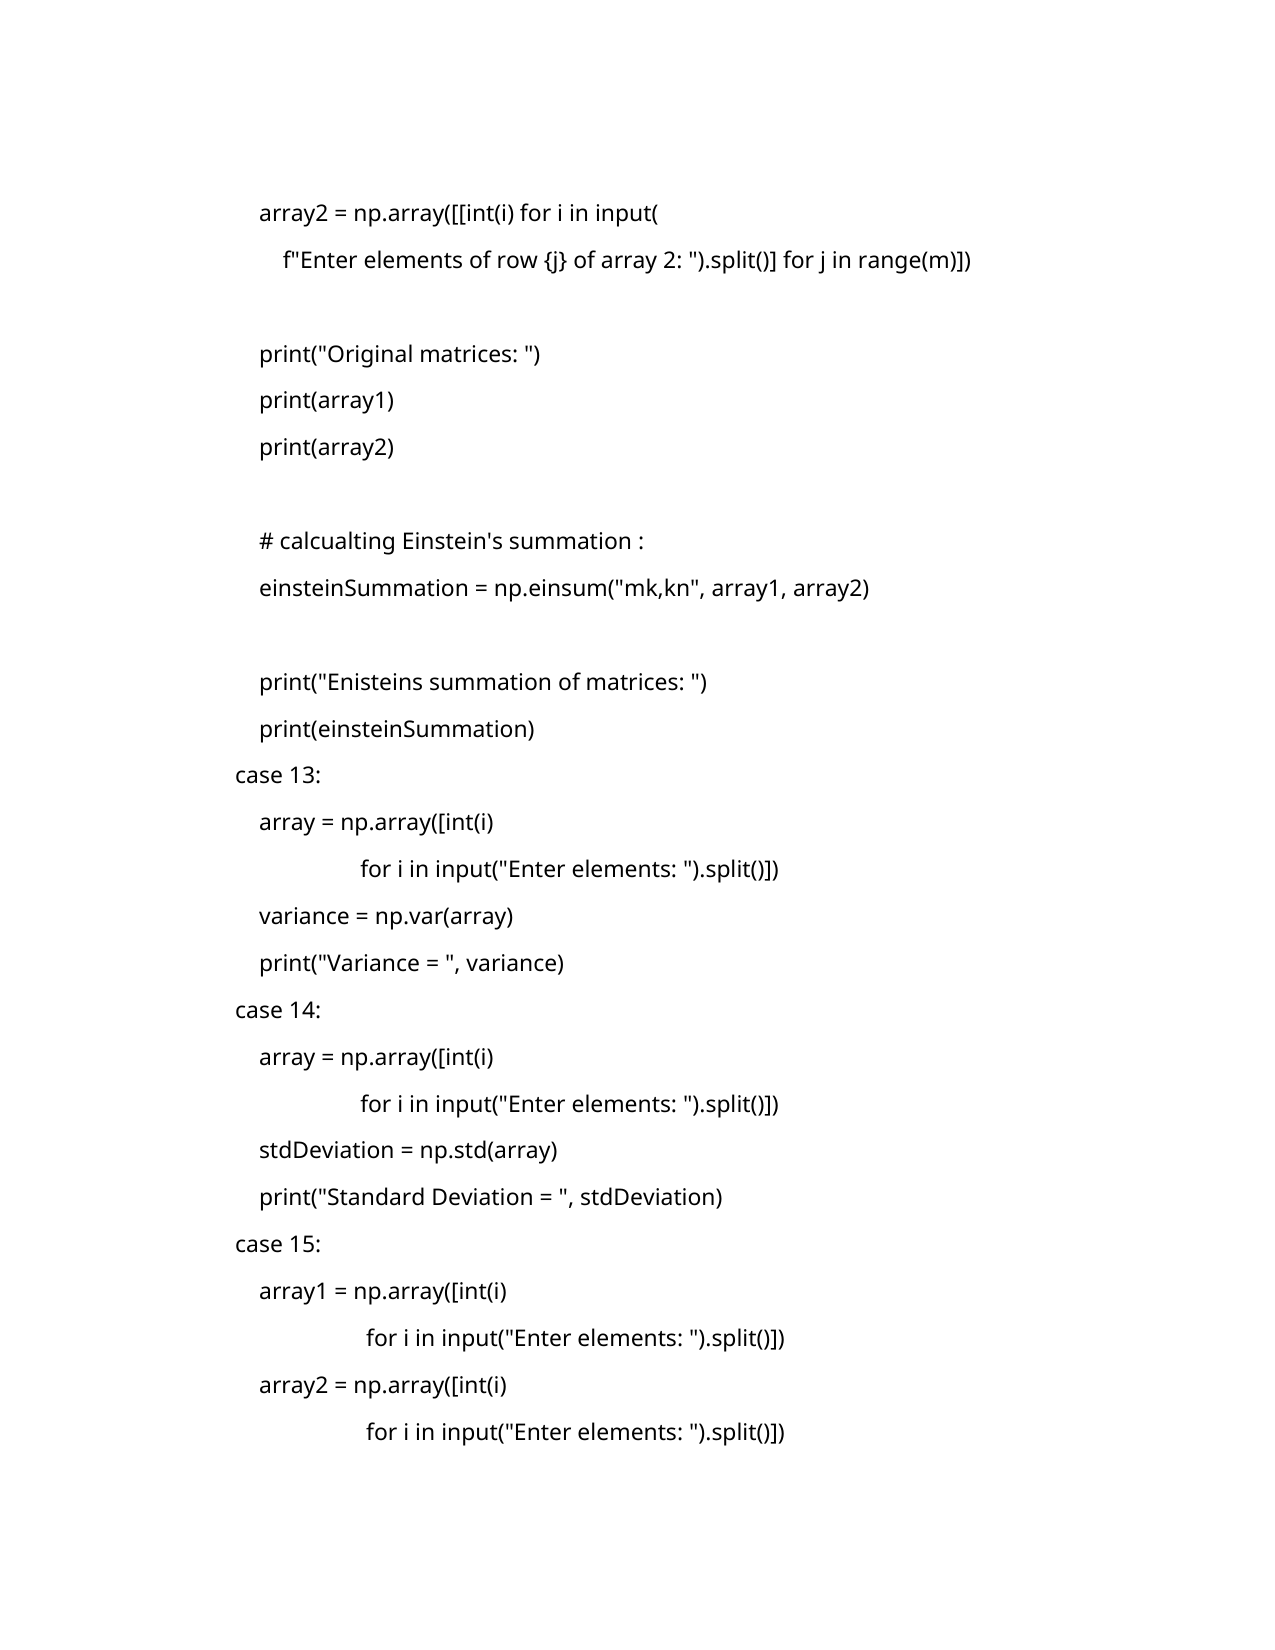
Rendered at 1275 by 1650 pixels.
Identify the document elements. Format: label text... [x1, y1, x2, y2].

text case 15: [187, 1228, 1125, 1259]
text array2 = np.array([[int(i) for i in input( [187, 197, 1125, 228]
text case 14: [187, 994, 1125, 1025]
text stdDeviation = np.std(array) [187, 1134, 1125, 1166]
text for i in input("Enter elements: ").split()]) [187, 1087, 1125, 1119]
text einsteinSummation = np.einsum("mk,kn", array1, array2) [187, 572, 1125, 603]
text print("Standard Deviation = ", stdDeviation) [187, 1181, 1125, 1212]
text for i in input("Enter elements: ").split()]) [187, 1416, 1125, 1447]
text # calcualting Einstein's summation : [187, 525, 1125, 556]
text case 13: [187, 759, 1125, 791]
text variance = np.var(array) [187, 900, 1125, 931]
text f"Enter elements of row {j} of array 2: ").split()] for j in range(m)]) [187, 244, 1125, 275]
text array = np.array([int(i) [187, 1041, 1125, 1072]
text array2 = np.array([int(i) [187, 1369, 1125, 1400]
text print("Enisteins summation of matrices: ") [187, 666, 1125, 697]
text print(array2) [187, 431, 1125, 462]
text for i in input("Enter elements: ").split()]) [187, 853, 1125, 884]
text print(array1) [187, 384, 1125, 416]
text print(einsteinSummation) [187, 712, 1125, 744]
text print("Variance = ", variance) [187, 947, 1125, 978]
text array = np.array([int(i) [187, 806, 1125, 837]
text for i in input("Enter elements: ").split()]) [187, 1322, 1125, 1353]
text array1 = np.array([int(i) [187, 1275, 1125, 1306]
text print("Original matrices: ") [187, 337, 1125, 369]
